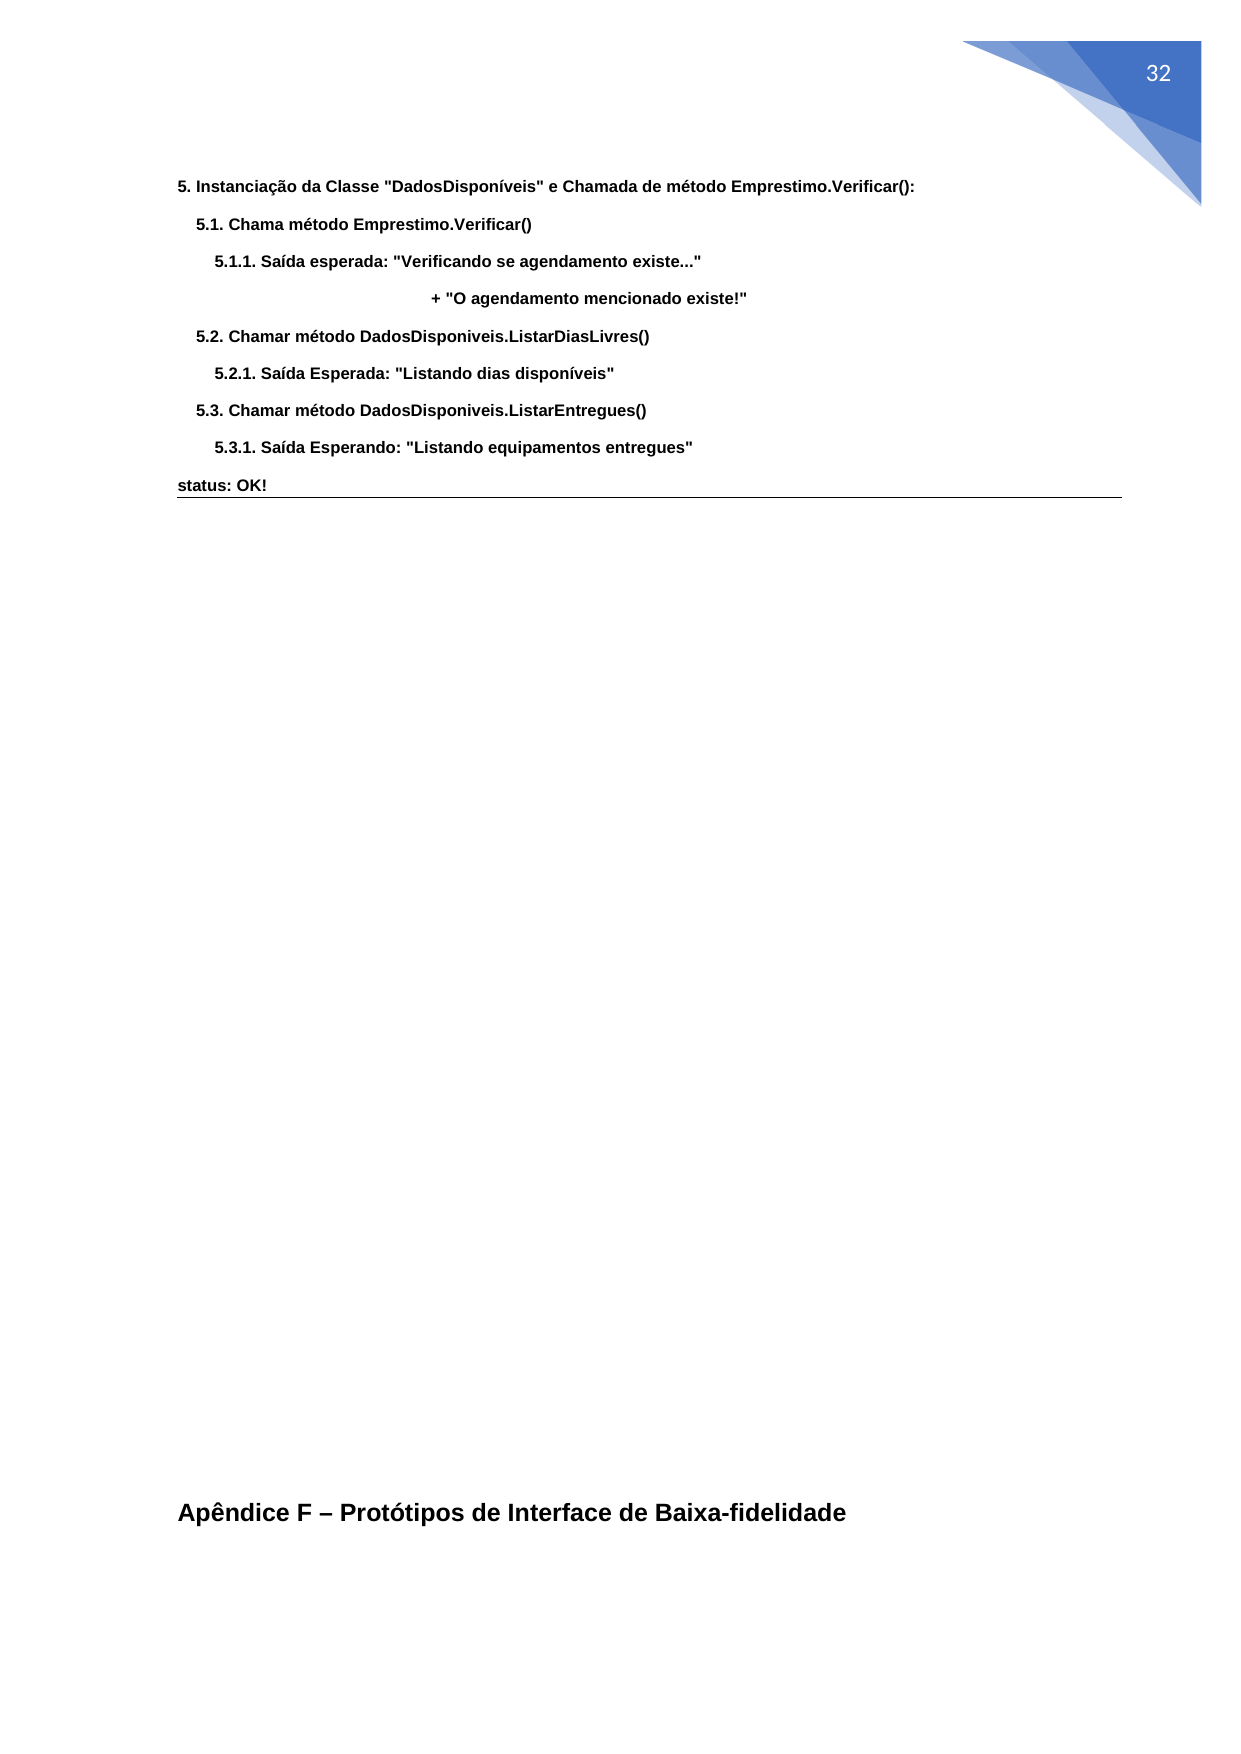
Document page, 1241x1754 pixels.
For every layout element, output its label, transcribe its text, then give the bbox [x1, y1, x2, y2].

text 5.3. Chamar método DadosDisponiveis.ListarEntregues() [177, 401, 1122, 420]
text + "O agendamento mencionado existe!" [177, 289, 1122, 308]
text status: OK! [177, 476, 1122, 497]
text 5.1.1. Saída esperada: "Verificando se agendamento existe..." [177, 252, 1122, 271]
text 5.1. Chama método Emprestimo.Verificar() [177, 214, 1122, 234]
text 5. Instanciação da Classe "DadosDisponíveis" e Chamada de método Emprestimo.Verificar(): [177, 177, 1122, 196]
text 5.2. Chamar método DadosDisponiveis.ListarDiasLivres() [177, 326, 1122, 346]
text Apêndice F – Protótipos de Interface de Baixa-fidelidade [177, 1497, 1122, 1526]
text 5.3.1. Saída Esperando: "Listando equipamentos entregues" [177, 438, 1122, 457]
picture [962, 41, 1202, 207]
text 5.2.1. Saída Esperada: "Listando dias disponíveis" [177, 364, 1122, 383]
